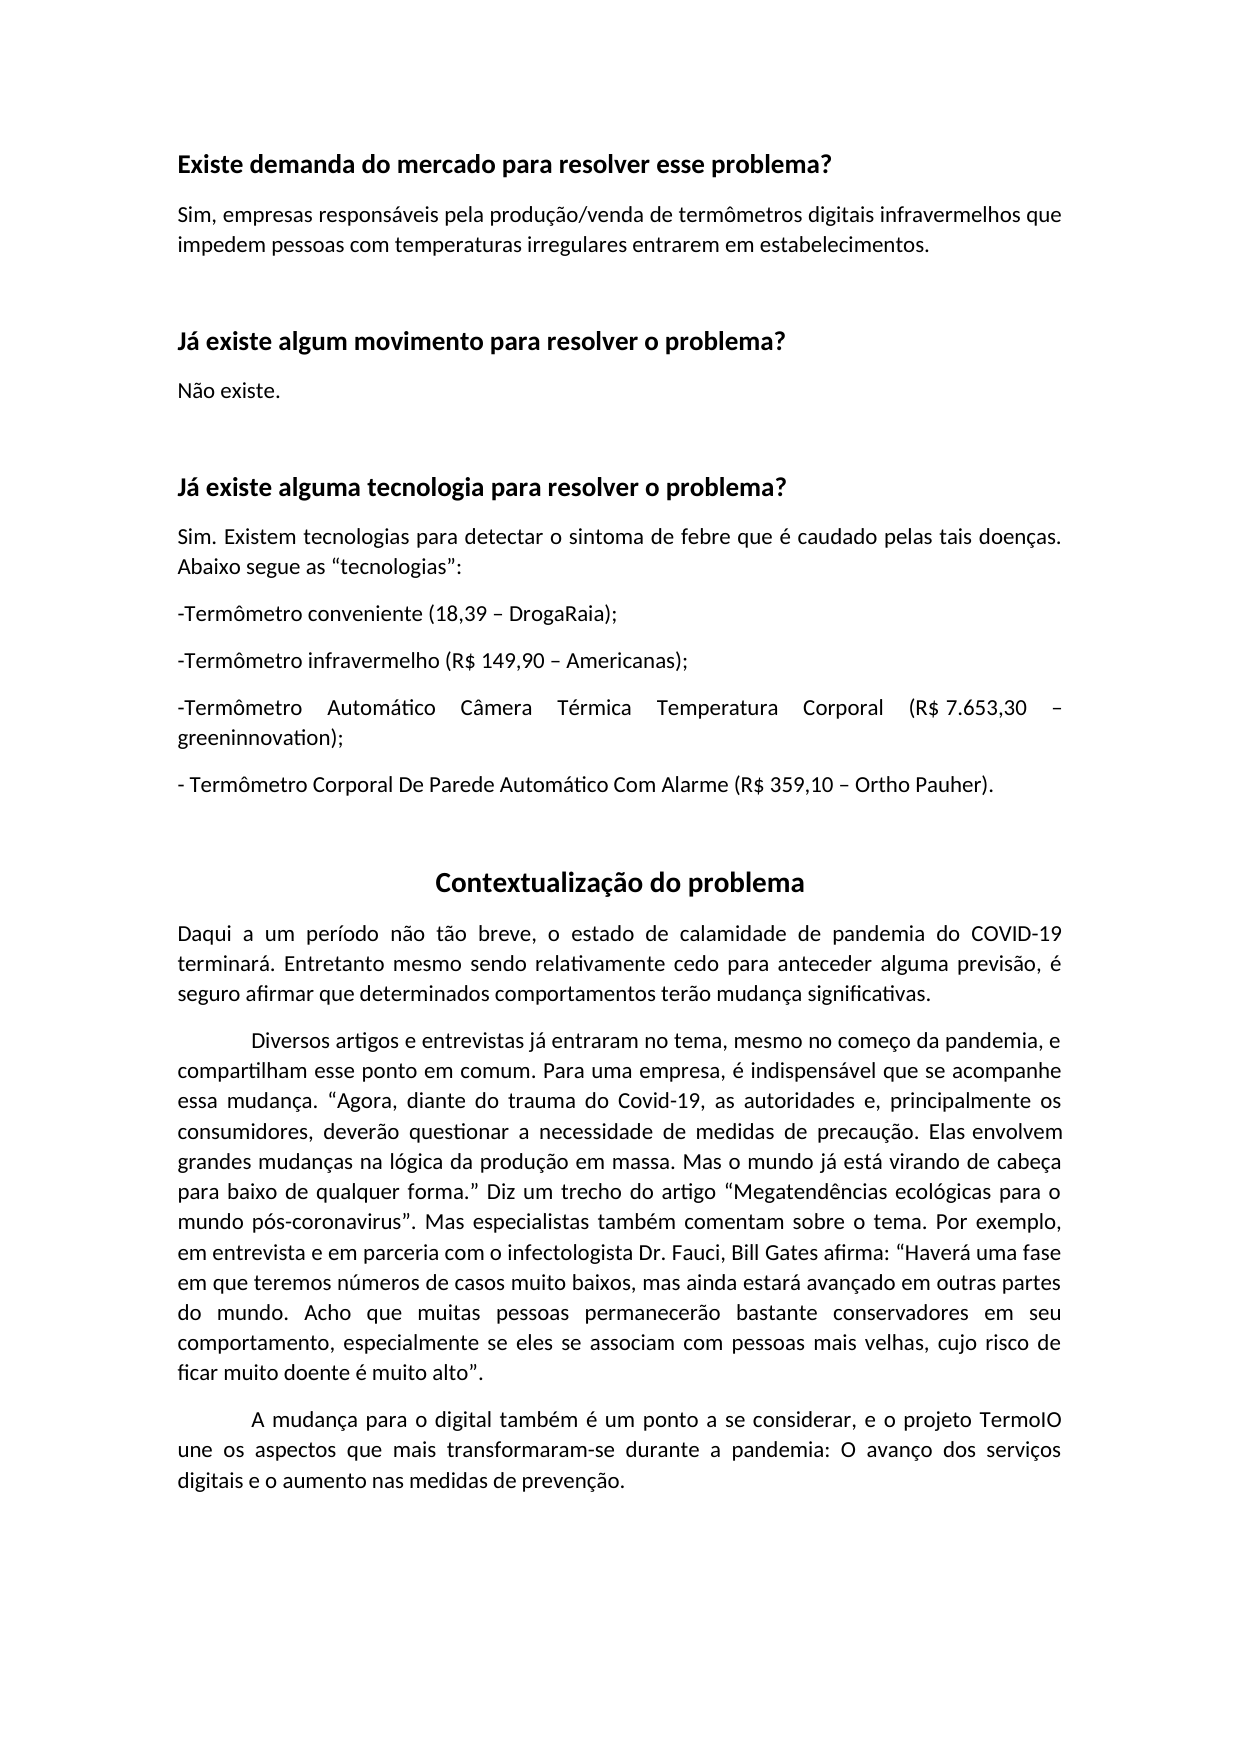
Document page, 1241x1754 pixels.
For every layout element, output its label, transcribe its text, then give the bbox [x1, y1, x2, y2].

text Já existe algum movimento para resolver o problema? [177, 324, 1063, 357]
text -Termômetro infravermelho (R$ 149,90 – Americanas); [177, 646, 1063, 674]
text Contextualização do problema [177, 864, 1063, 899]
text -Termômetro conveniente (18,39 – DrogaRaia); [177, 599, 1063, 627]
text Diversos artigos e entrevistas já entraram no tema, mesmo no começo da pandemia, e compartilham esse ponto em comum. Para uma empresa, é indispensável que se acompanhe essa mudança. “Agora, diante do trauma do Covid-19, as autoridades e, principalmente os consumidores, deverão questionar a necessidade de medidas de precaução. Elas envolvem grandes mudanças na lógica da produção em massa. Mas o mundo já está virando de cabeça para baixo de qualquer forma.” Diz um trecho do artigo “Megatendências ecológicas para o mundo pós-coronavirus”. Mas especialistas também comentam sobre o tema. Por exemplo, em entrevista e em parceria com o infectologista Dr. Fauci, Bill Gates afirma: “Haverá uma fase em que teremos números de casos muito baixos, mas ainda estará avançado em outras partes do mundo. Acho que muitas pessoas permanecerão bastante conservadores em seu comportamento, especialmente se eles se associam com pessoas mais velhas, cujo risco de ficar muito doente é muito alto”. [177, 1026, 1063, 1387]
text Não existe. [177, 376, 1063, 404]
text Existe demanda do mercado para resolver esse problema? [177, 148, 1063, 181]
text Já existe alguma tecnologia para resolver o problema? [177, 470, 1063, 503]
text Sim, empresas responsáveis pela produção/venda de termômetros digitais infravermelhos que impedem pessoas com temperaturas irregulares entrarem em estabelecimentos. [177, 200, 1063, 258]
text -Termômetro Automático Câmera Térmica Temperatura Corporal (R$ 7.653,30 – greeninnovation); [177, 693, 1063, 751]
text - Termômetro Corporal De Parede Automático Com Alarme (R$ 359,10 – Ortho Pauher). [177, 770, 1063, 798]
text Sim. Existem tecnologias para detectar o sintoma de febre que é caudado pelas tais doenças. Abaixo segue as “tecnologias”: [177, 522, 1063, 580]
text Daqui a um período não tão breve, o estado de calamidade de pandemia do COVID-19 terminará. Entretanto mesmo sendo relativamente cedo para anteceder alguma previsão, é seguro afirmar que determinados comportamentos terão mudança significativas. [177, 919, 1063, 1007]
text A mudança para o digital também é um ponto a se considerar, e o projeto TermoIO une os aspectos que mais transformaram-se durante a pandemia: O avanço dos serviços digitais e o aumento nas medidas de prevenção. [177, 1405, 1063, 1494]
